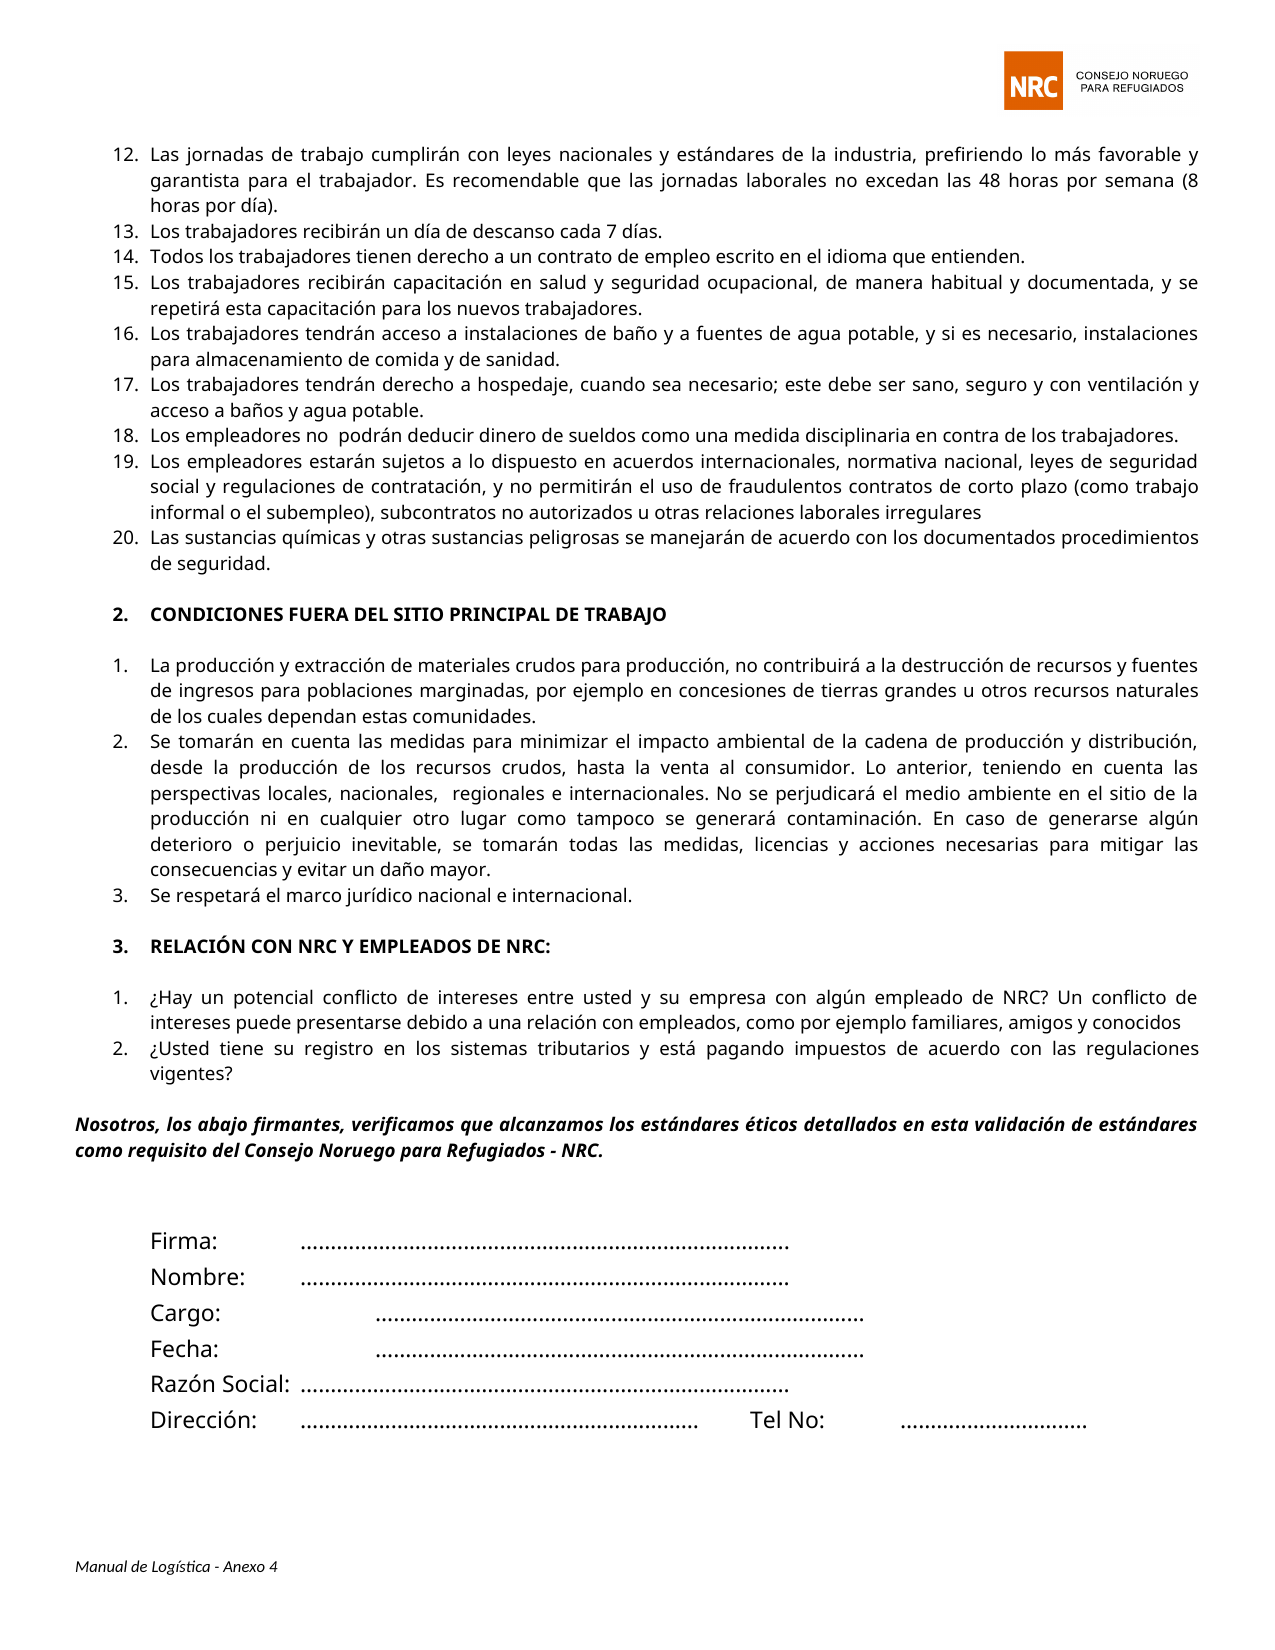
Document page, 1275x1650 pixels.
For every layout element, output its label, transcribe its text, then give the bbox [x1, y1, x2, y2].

list Razón Social: ……………………………………………………………………… [150, 1368, 1200, 1400]
list Las jornadas de trabajo cumplirán con leyes nacionales y estándares de la industria, prefiriendo lo más favorable y garantista para el trabajador. Es recomendable que las jornadas laborales no excedan las 48 horas por semana (8 horas por día). [112, 142, 1200, 218]
list Fecha: ……………………………………………………………………… [150, 1332, 1200, 1364]
list Firma: ……………………………………………………………………... [150, 1225, 1200, 1256]
list ¿Usted tiene su registro en los sistemas tributarios y está pagando impuestos de acuerdo con las regulaciones vigentes? [112, 1035, 1200, 1086]
list CONDICIONES FUERA DEL SITIO PRINCIPAL DE TRABAJO [112, 601, 1200, 627]
list La producción y extracción de materiales crudos para producción, no contribuirá a la destrucción de recursos y fuentes de ingresos para poblaciones marginadas, por ejemplo en concesiones de tierras grandes u otros recursos naturales de los cuales dependan estas comunidades. [112, 652, 1200, 729]
list RELACIÓN CON NRC Y EMPLEADOS DE NRC: [112, 933, 1200, 958]
list Las sustancias químicas y otras sustancias peligrosas se manejarán de acuerdo con los documentados procedimientos de seguridad. [112, 524, 1200, 576]
picture [997, 44, 1200, 117]
list Los empleadores estarán sujetos a lo dispuesto en acuerdos internacionales, normativa nacional, leyes de seguridad social y regulaciones de contratación, y no permitirán el uso de fraudulentos contratos de corto plazo (como trabajo informal o el subempleo), subcontratos no autorizados u otras relaciones laborales irregulares [112, 448, 1200, 524]
list Los trabajadores tendrán derecho a hospedaje, cuando sea necesario; este debe ser sano, seguro y con ventilación y acceso a baños y agua potable. [112, 371, 1200, 422]
list Los trabajadores recibirán un día de descanso cada 7 días. [112, 218, 1200, 244]
list Cargo: ……………………………………………………………………… [150, 1297, 1200, 1328]
text Nosotros, los abajo firmantes, verificamos que alcanzamos los estándares éticos detallados en esta validación de estándares como requisito del Consejo Noruego para Refugiados - NRC. [75, 1112, 1200, 1163]
list Dirección: ………………………………………………………… Tel No: ………..……………….. [150, 1404, 1200, 1436]
list Los trabajadores recibirán capacitación en salud y seguridad ocupacional, de manera habitual y documentada, y se repetirá esta capacitación para los nuevos trabajadores. [112, 269, 1200, 320]
list ¿Hay un potencial conflicto de intereses entre usted y su empresa con algún empleado de NRC? Un conflicto de intereses puede presentarse debido a una relación con empleados, como por ejemplo familiares, amigos y conocidos [112, 984, 1200, 1035]
list Nombre: ……………………………………………………………………… [150, 1261, 1200, 1292]
list Se respetará el marco jurídico nacional e internacional. [112, 882, 1200, 907]
list Los empleadores no podrán deducir dinero de sueldos como una medida disciplinaria en contra de los trabajadores. [112, 422, 1200, 448]
list Los trabajadores tendrán acceso a instalaciones de baño y a fuentes de agua potable, y si es necesario, instalaciones para almacenamiento de comida y de sanidad. [112, 320, 1200, 371]
list Se tomarán en cuenta las medidas para minimizar el impacto ambiental de la cadena de producción y distribución, desde la producción de los recursos crudos, hasta la venta al consumidor. Lo anterior, teniendo en cuenta las perspectivas locales, nacionales, regionales e internacionales. No se perjudicará el medio ambiente en el sitio de la producción ni en cualquier otro lugar como tampoco se generará contaminación. En caso de generarse algún deterioro o perjuicio inevitable, se tomarán todas las medidas, licencias y acciones necesarias para mitigar las consecuencias y evitar un daño mayor. [112, 729, 1200, 882]
list Todos los trabajadores tienen derecho a un contrato de empleo escrito en el idioma que entienden. [112, 244, 1200, 269]
